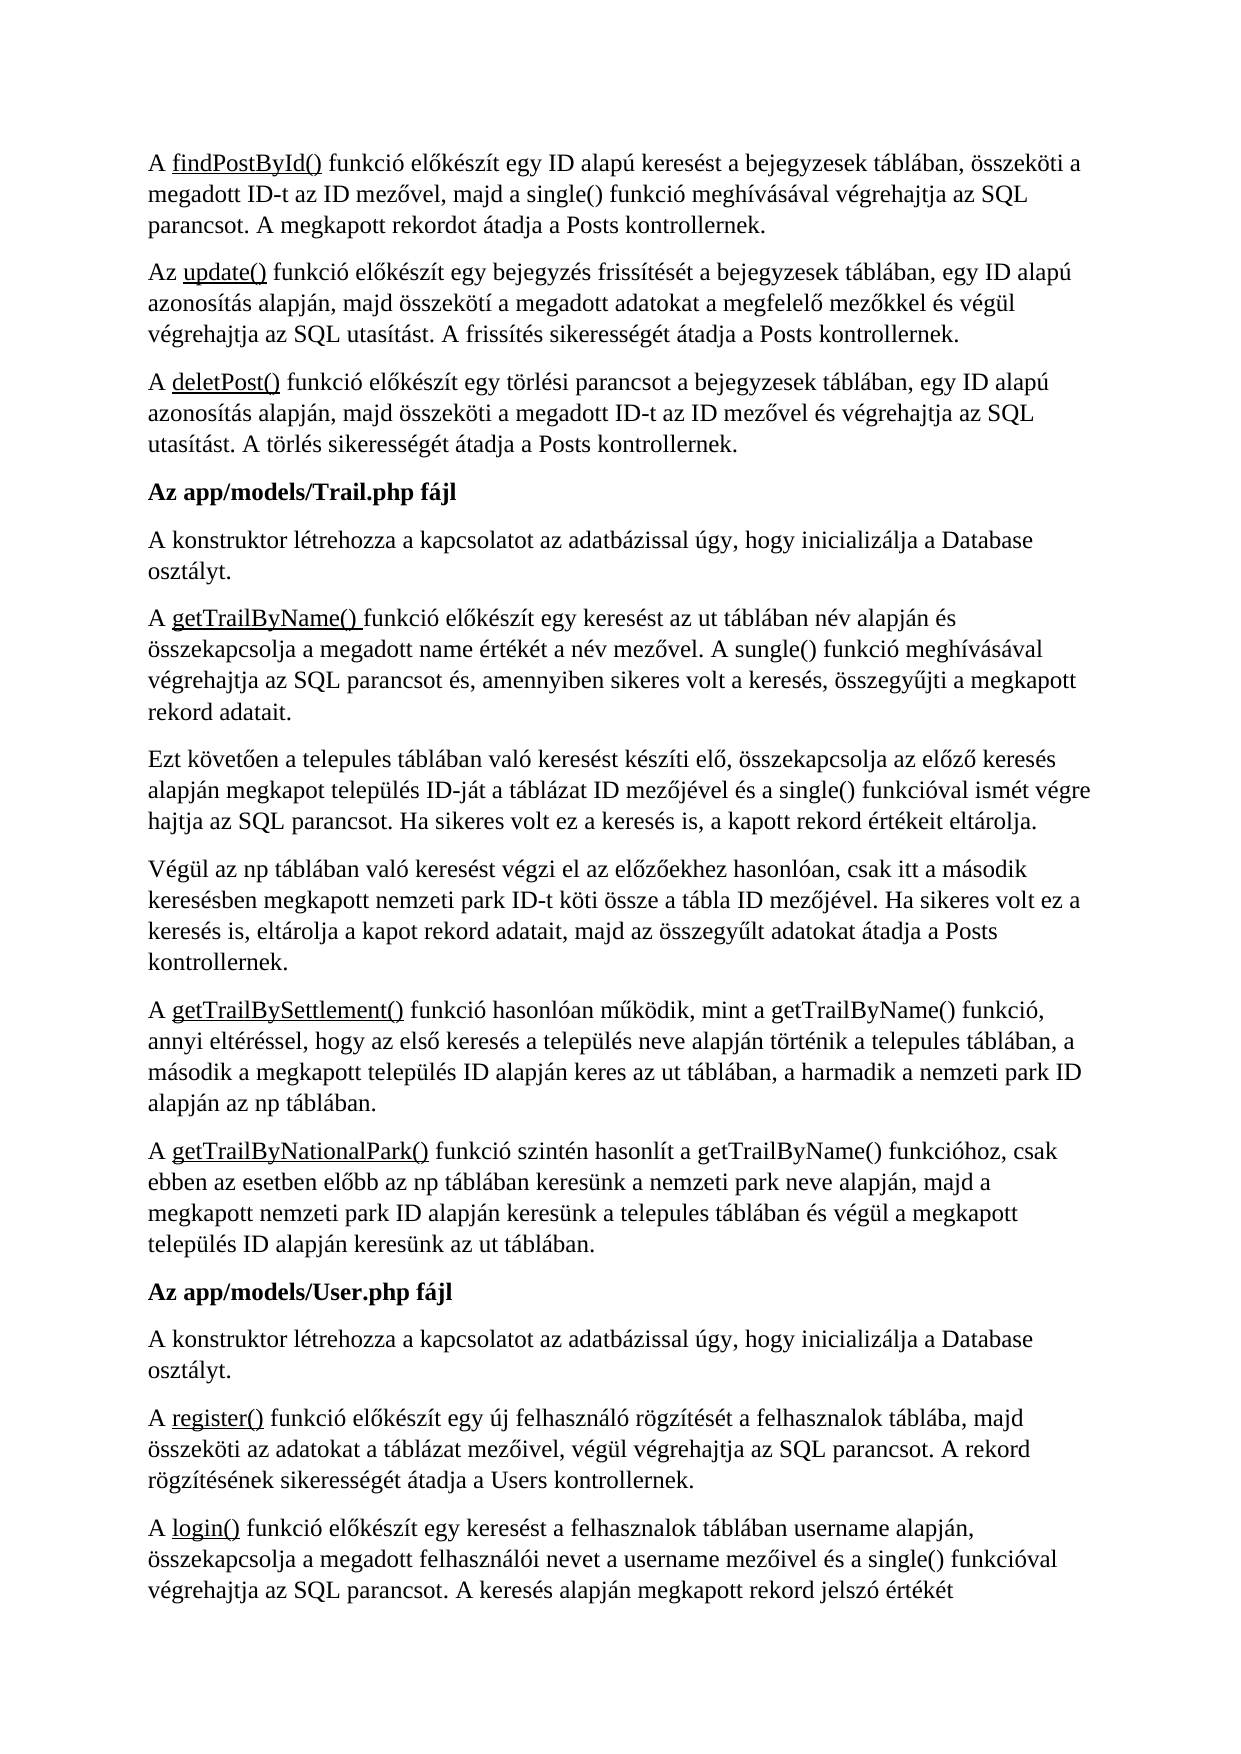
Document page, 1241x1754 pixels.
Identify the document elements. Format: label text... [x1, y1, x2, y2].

text A konstruktor létrehozza a kapcsolatot az adatbázissal úgy, hogy inicializálja a Database osztályt. [148, 525, 1093, 584]
text Az app/models/User.php fájl [148, 1277, 1093, 1305]
text Végül az np táblában való keresést végzi el az előzőekhez hasonlóan, csak itt a második keresésben megkapott nemzeti park ID-t köti össze a tábla ID mezőjével. Ha sikeres volt ez a keresés is, eltárolja a kapot rekord adatait, majd az összegyűlt adatokat átadja a Posts kontrollernek. [148, 854, 1093, 976]
text A getTrailByName() funkció előkészít egy keresést az ut táblában név alapján és összekapcsolja a megadott name értékét a név mezővel. A sungle() funkció meghívásával végrehajtja az SQL parancsot és, amennyiben sikeres volt a keresés, összegyűjti a megkapott rekord adatait. [148, 603, 1093, 725]
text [148, 1513, 1093, 1604]
text Az update() funkció előkészít egy bejegyzés frissítését a bejegyzesek táblában, egy ID alapú azonosítás alapján, majd összekötí a megadott adatokat a megfelelő mezőkkel és végül végrehajtja az SQL utasítást. A frissítés sikerességét átadja a Posts kontrollernek. [148, 257, 1093, 348]
text A register() funkció előkészít egy új felhasználó rögzítését a felhasznalok táblába, majd összeköti az adatokat a táblázat mezőivel, végül végrehajtja az SQL parancsot. A rekord rögzítésének sikerességét átadja a Users kontrollernek. [148, 1403, 1093, 1494]
text A konstruktor létrehozza a kapcsolatot az adatbázissal úgy, hogy inicializálja a Database osztályt. [148, 1324, 1093, 1384]
text A getTrailBySettlement() funkció hasonlóan működik, mint a getTrailByName() funkció, annyi eltéréssel, hogy az első keresés a település neve alapján történik a telepules táblában, a második a megkapott település ID alapján keres az ut táblában, a harmadik a nemzeti park ID alapján az np táblában. [148, 995, 1093, 1117]
text Az app/models/Trail.php fájl [148, 477, 1093, 506]
text A findPostById() funkció előkészít egy ID alapú keresést a bejegyzesek táblában, összeköti a megadott ID-t az ID mezővel, majd a single() funkció meghívásával végrehajtja az SQL parancsot. A megkapott rekordot átadja a Posts kontrollernek. [148, 148, 1093, 238]
text A deletPost() funkció előkészít egy törlési parancsot a bejegyzesek táblában, egy ID alapú azonosítás alapján, majd összeköti a megadott ID-t az ID mezővel és végrehajtja az SQL utasítást. A törlés sikerességét átadja a Posts kontrollernek. [148, 367, 1093, 458]
text A getTrailByNationalPark() funkció szintén hasonlít a getTrailByName() funkcióhoz, csak ebben az esetben előbb az np táblában keresünk a nemzeti park neve alapján, majd a megkapott nemzeti park ID alapján keresünk a telepules táblában és végül a megkapott település ID alapján keresünk az ut táblában. [148, 1136, 1093, 1258]
text Ezt követően a telepules táblában való keresést készíti elő, összekapcsolja az előző keresés alapján megkapot település ID-ját a táblázat ID mezőjével és a single() funkcióval ismét végre hajtja az SQL parancsot. Ha sikeres volt ez a keresés is, a kapott rekord értékeit eltárolja. [148, 744, 1093, 835]
